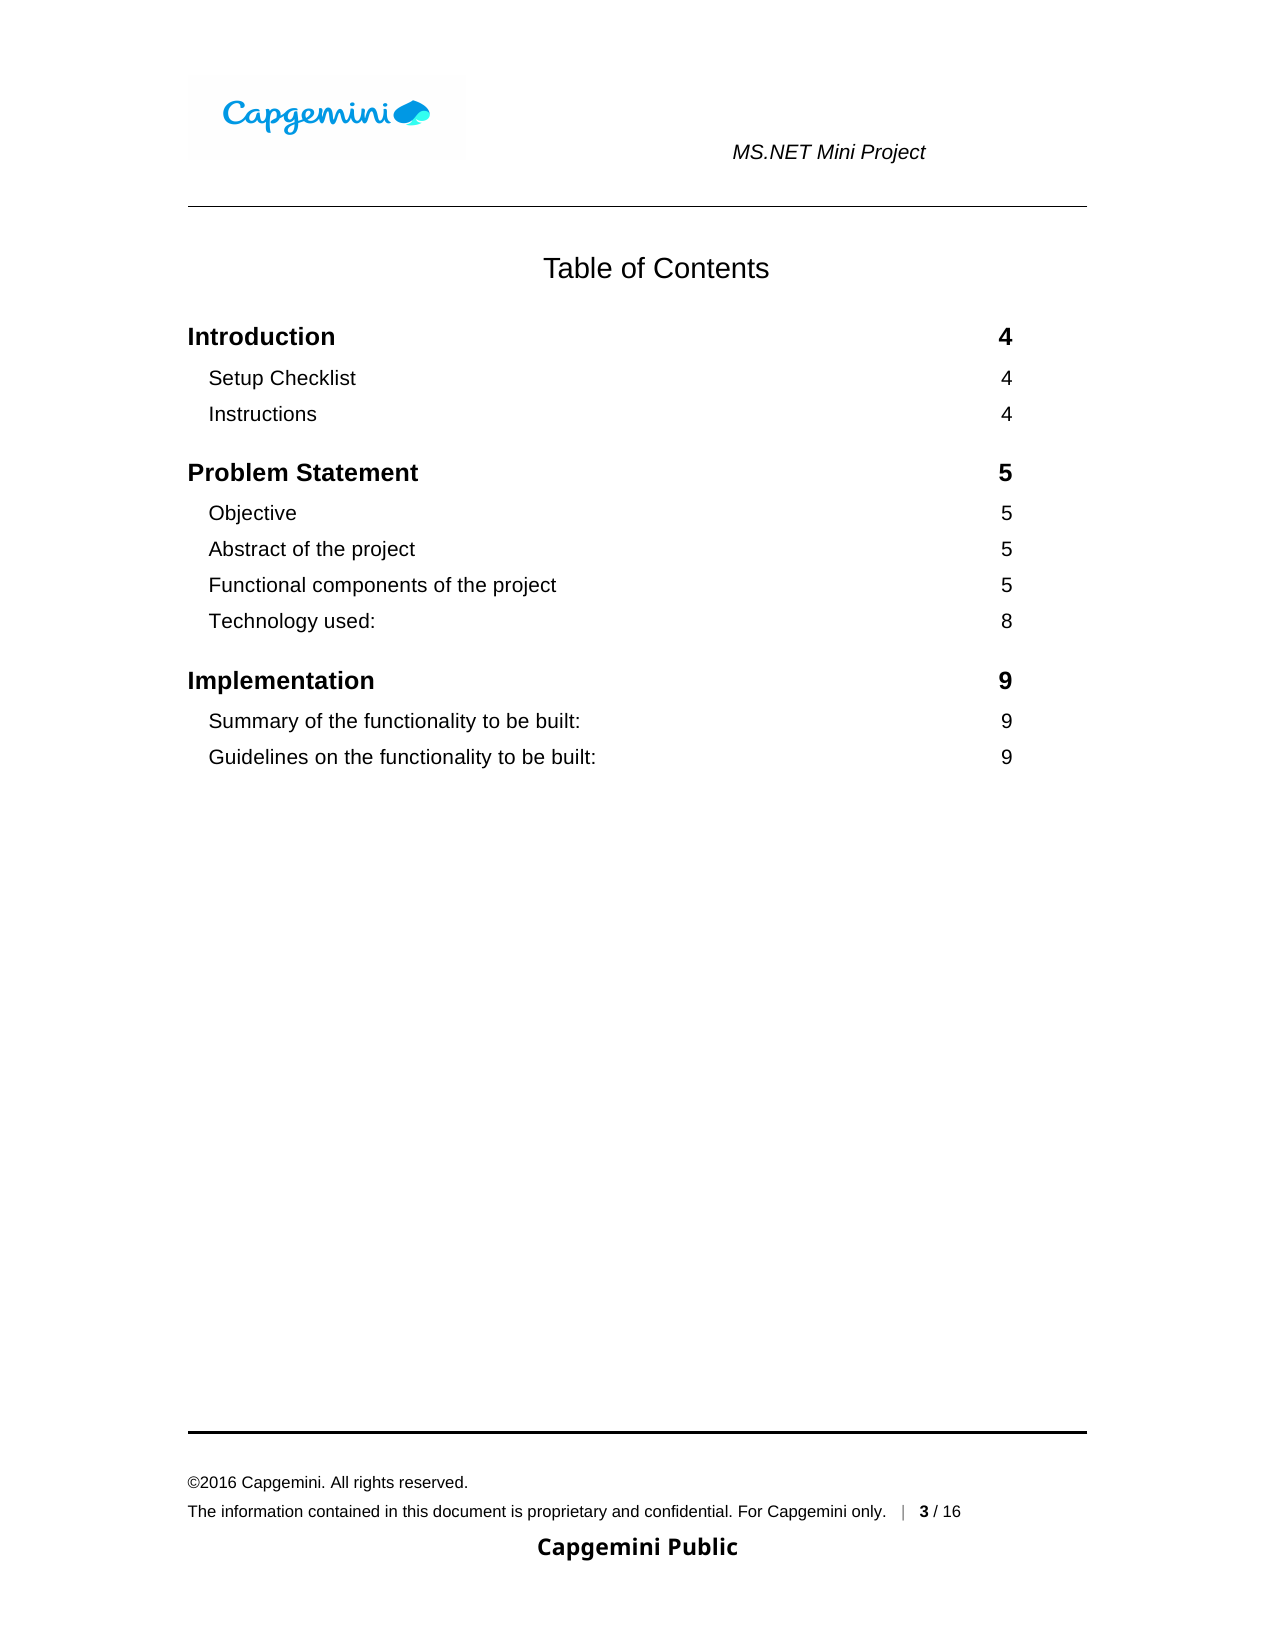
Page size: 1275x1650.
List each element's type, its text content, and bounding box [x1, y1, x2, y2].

picture [187, 75, 466, 160]
title Table of Contents [225, 251, 1087, 285]
